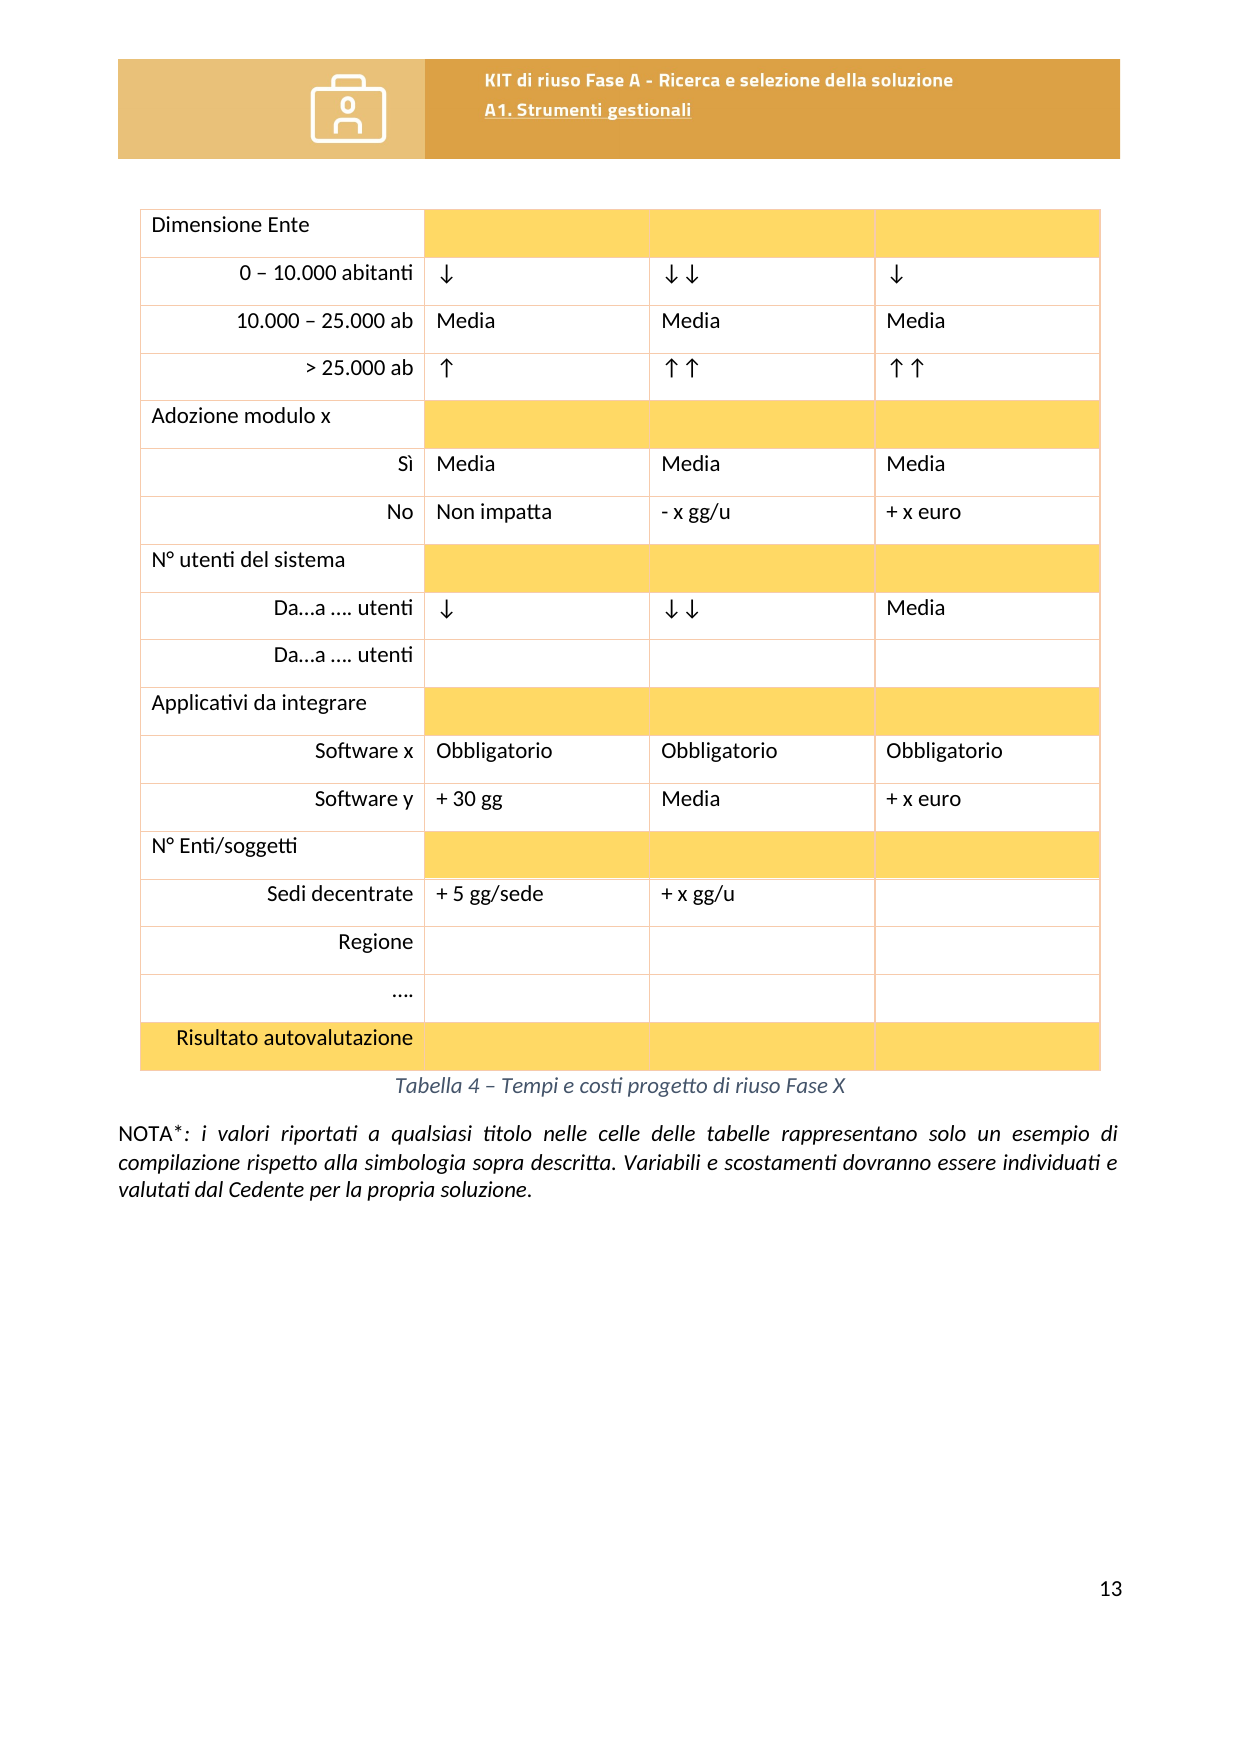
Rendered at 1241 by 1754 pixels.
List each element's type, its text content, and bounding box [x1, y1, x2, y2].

table_cell ↑↑ [876, 354, 1099, 400]
table_cell Adozione modulo x [141, 401, 424, 448]
table_cell Media [876, 306, 1099, 352]
table_cell [876, 880, 1099, 926]
text Tabella 4 – Tempi e costi progetto di riuso Fase X [118, 1071, 1122, 1099]
table_cell Sedi decentrate [141, 880, 424, 926]
table_cell [425, 640, 649, 687]
table_cell N° Enti/soggetti [141, 832, 424, 878]
table_cell [650, 640, 874, 687]
table_cell N° utenti del sistema [141, 545, 424, 592]
table_cell + x euro [876, 784, 1099, 831]
table_cell [876, 545, 1099, 592]
table_cell Software y [141, 784, 424, 831]
table_cell [650, 545, 874, 592]
picture [118, 59, 1121, 159]
table_cell Media [425, 449, 649, 496]
table_cell ↑↑ [650, 354, 874, 400]
table_cell Da…a …. utenti [141, 640, 424, 687]
table_cell [876, 832, 1099, 878]
table_cell [876, 401, 1099, 448]
table_cell [425, 927, 649, 974]
table_cell [876, 927, 1099, 974]
table_cell [425, 401, 649, 448]
table_cell [876, 975, 1099, 1022]
table_cell [425, 545, 649, 592]
table_cell [876, 640, 1099, 687]
table_cell [425, 1023, 649, 1070]
table_cell [650, 401, 874, 448]
table_cell ↑ [425, 354, 649, 400]
table_cell …. [141, 975, 424, 1022]
table_cell + x euro [876, 497, 1099, 544]
table_cell [650, 1023, 874, 1070]
table_cell [650, 927, 874, 974]
table_cell Obbligatorio [650, 736, 874, 783]
table_cell Non impatta [425, 497, 649, 544]
table_cell [876, 1023, 1099, 1070]
table_cell Obbligatorio [425, 736, 649, 783]
table_cell [650, 832, 874, 878]
table_cell [650, 975, 874, 1022]
table_cell + 30 gg [425, 784, 649, 831]
table_cell [425, 688, 649, 735]
table_cell Media [425, 306, 649, 352]
table_cell Sì [141, 449, 424, 496]
table_cell Media [876, 449, 1099, 496]
text NOTA*: i valori riportati a qualsiasi titolo nelle celle delle tabelle rappresentano solo un esempio di compilazione rispetto alla simbologia sopra descritta. Variabili e scostamenti dovranno essere individuati e valutati dal Cedente per la propria soluzione. [118, 1119, 1122, 1204]
table_cell [425, 210, 649, 257]
table_cell [650, 688, 874, 735]
table_cell ↓ [425, 258, 649, 305]
table_cell Regione [141, 927, 424, 974]
table_cell Applicativi da integrare [141, 688, 424, 735]
table_cell + 5 gg/sede [425, 880, 649, 926]
table_cell 10.000 – 25.000 ab [141, 306, 424, 352]
table_cell ↓↓ [650, 593, 874, 639]
table_cell Media [876, 593, 1099, 639]
table_cell ↓ [876, 258, 1099, 305]
table_cell ↓↓ [650, 258, 874, 305]
table_cell Risultato autovalutazione [141, 1023, 424, 1070]
table_cell [876, 210, 1099, 257]
table_cell - x gg/u [650, 497, 874, 544]
table_cell Da…a …. utenti [141, 593, 424, 639]
table_cell Software x [141, 736, 424, 783]
table_cell [425, 975, 649, 1022]
table_cell Dimensione Ente [141, 210, 424, 257]
table_cell ↓ [425, 593, 649, 639]
table_cell [650, 210, 874, 257]
table_cell [876, 688, 1099, 735]
table_cell [425, 832, 649, 878]
table_cell Obbligatorio [876, 736, 1099, 783]
table_cell 0 – 10.000 abitanti [141, 258, 424, 305]
table_cell > 25.000 ab [141, 354, 424, 400]
table_cell No [141, 497, 424, 544]
table_cell Media [650, 784, 874, 831]
table_cell Media [650, 449, 874, 496]
table_cell Media [650, 306, 874, 352]
table_cell + x gg/u [650, 880, 874, 926]
